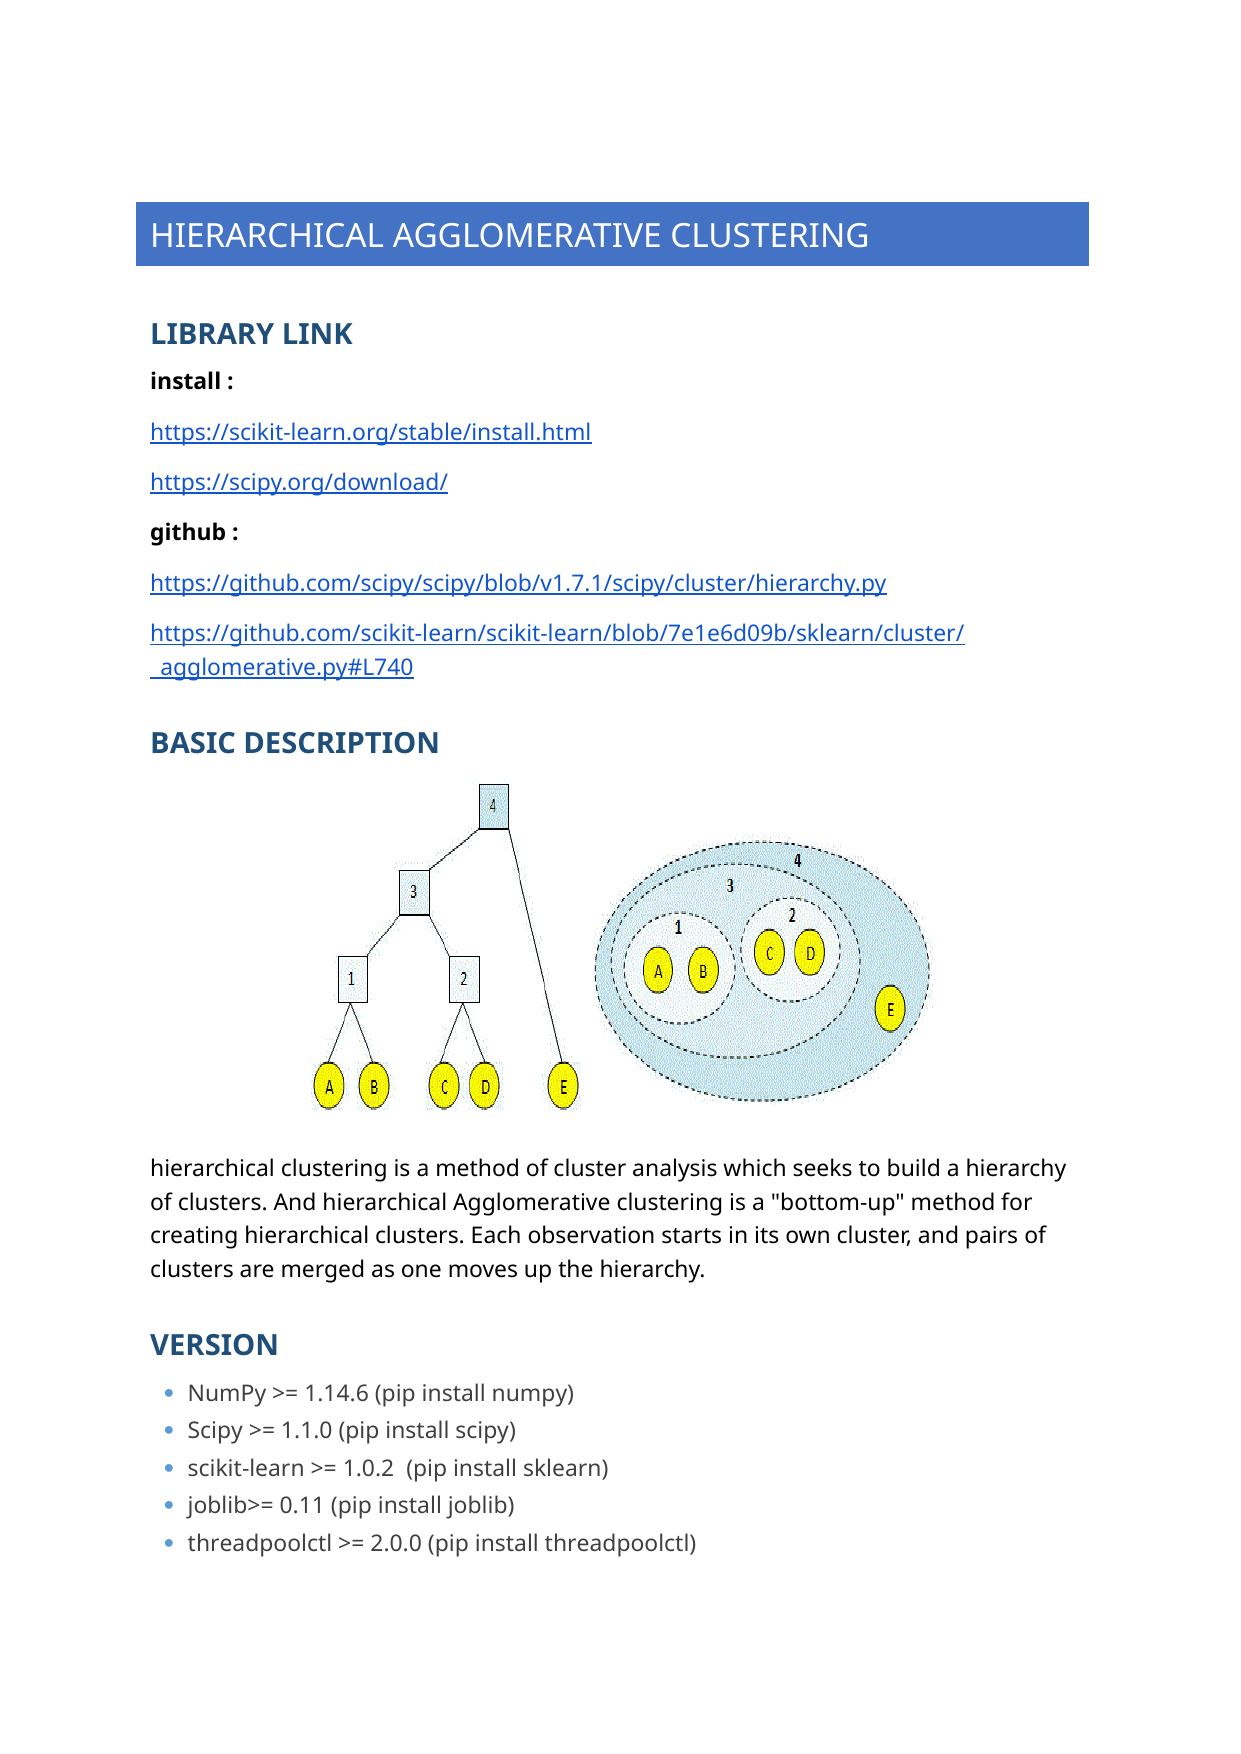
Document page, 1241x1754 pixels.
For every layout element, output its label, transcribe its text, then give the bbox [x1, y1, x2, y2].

list NumPy >= 1.14.6 (pip install numpy) [165, 1377, 1090, 1408]
text https://scipy.org/download/ [150, 466, 1090, 497]
text hierarchical Agglomerative clustering [138, 203, 1088, 265]
picture [295, 774, 945, 1134]
text https://github.com/scipy/scipy/blob/v1.7.1/scipy/cluster/hierarchy.py [150, 567, 1090, 598]
text hierarchical clustering is a method of cluster analysis which seeks to build a hierarchy of clusters. And hierarchical Agglomerative clustering is a "bottom-up" method for creating hierarchical clusters. Each observation starts in its own cluster, and pairs of clusters are merged as one moves up the hierarchy. [150, 1152, 1090, 1284]
text https://github.com/scikit-learn/scikit-learn/blob/7e1e6d09b/sklearn/cluster/_agglomerative.py#L740 [150, 617, 1090, 682]
list scikit-learn >= 1.0.2 (pip install sklearn) [165, 1452, 1090, 1483]
text install : [150, 365, 1090, 396]
subtitle version [150, 1324, 1090, 1364]
text github : [150, 516, 1090, 548]
subtitle library link [150, 313, 1090, 353]
list threadpoolctl >= 2.0.0 (pip install threadpoolctl) [165, 1527, 1090, 1558]
list joblib>= 0.11 (pip install joblib) [165, 1489, 1090, 1520]
subtitle basic description [150, 722, 1090, 762]
list Scipy >= 1.1.0 (pip install scipy) [165, 1414, 1090, 1445]
text https://scikit-learn.org/stable/install.html [150, 416, 1090, 447]
